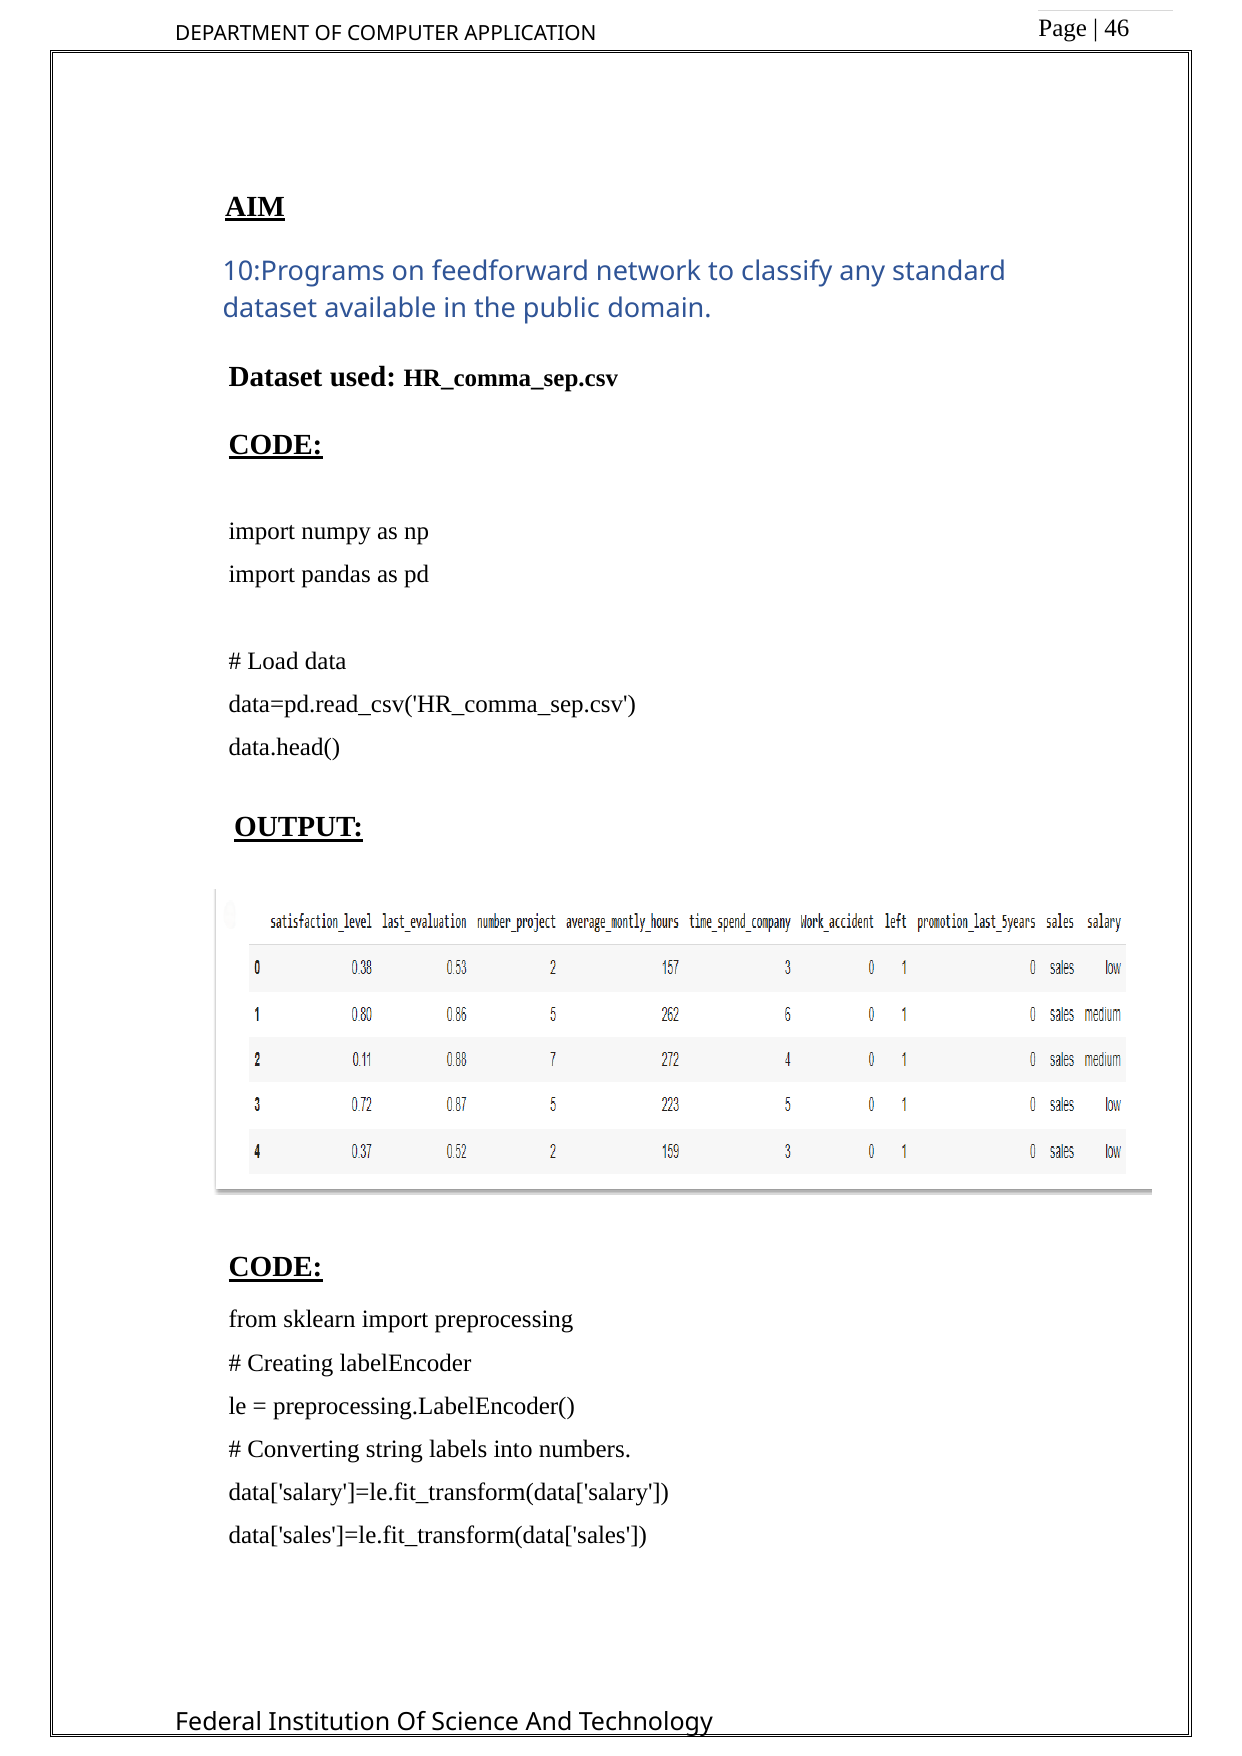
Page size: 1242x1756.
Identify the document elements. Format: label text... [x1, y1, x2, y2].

text Dataset used: HR_comma_sep.csv [228, 359, 1119, 393]
subtitle 10:Programs on feedforward network to classify any standard dataset available in the public domain. [222, 252, 1051, 325]
text # Load data data=pd.read_csv('HR_comma_sep.csv') data.head() [228, 646, 638, 761]
text le = preprocessing.LabelEncoder() [228, 1391, 1119, 1419]
picture [213, 889, 1152, 1195]
subtitle CODE: [228, 427, 1119, 461]
text CODE: [228, 1249, 1119, 1283]
text AIM [225, 189, 1119, 222]
text OUTPUT: [234, 809, 1119, 843]
text from sklearn import preprocessing # Creating labelEncoder [228, 1304, 575, 1376]
text # Converting string labels into numbers. data['salary']=le.fit_transform(data['salary']) data['sales']=le.fit_transform(data['sales']) [228, 1434, 671, 1549]
text import numpy as np import pandas as pd [228, 516, 431, 588]
